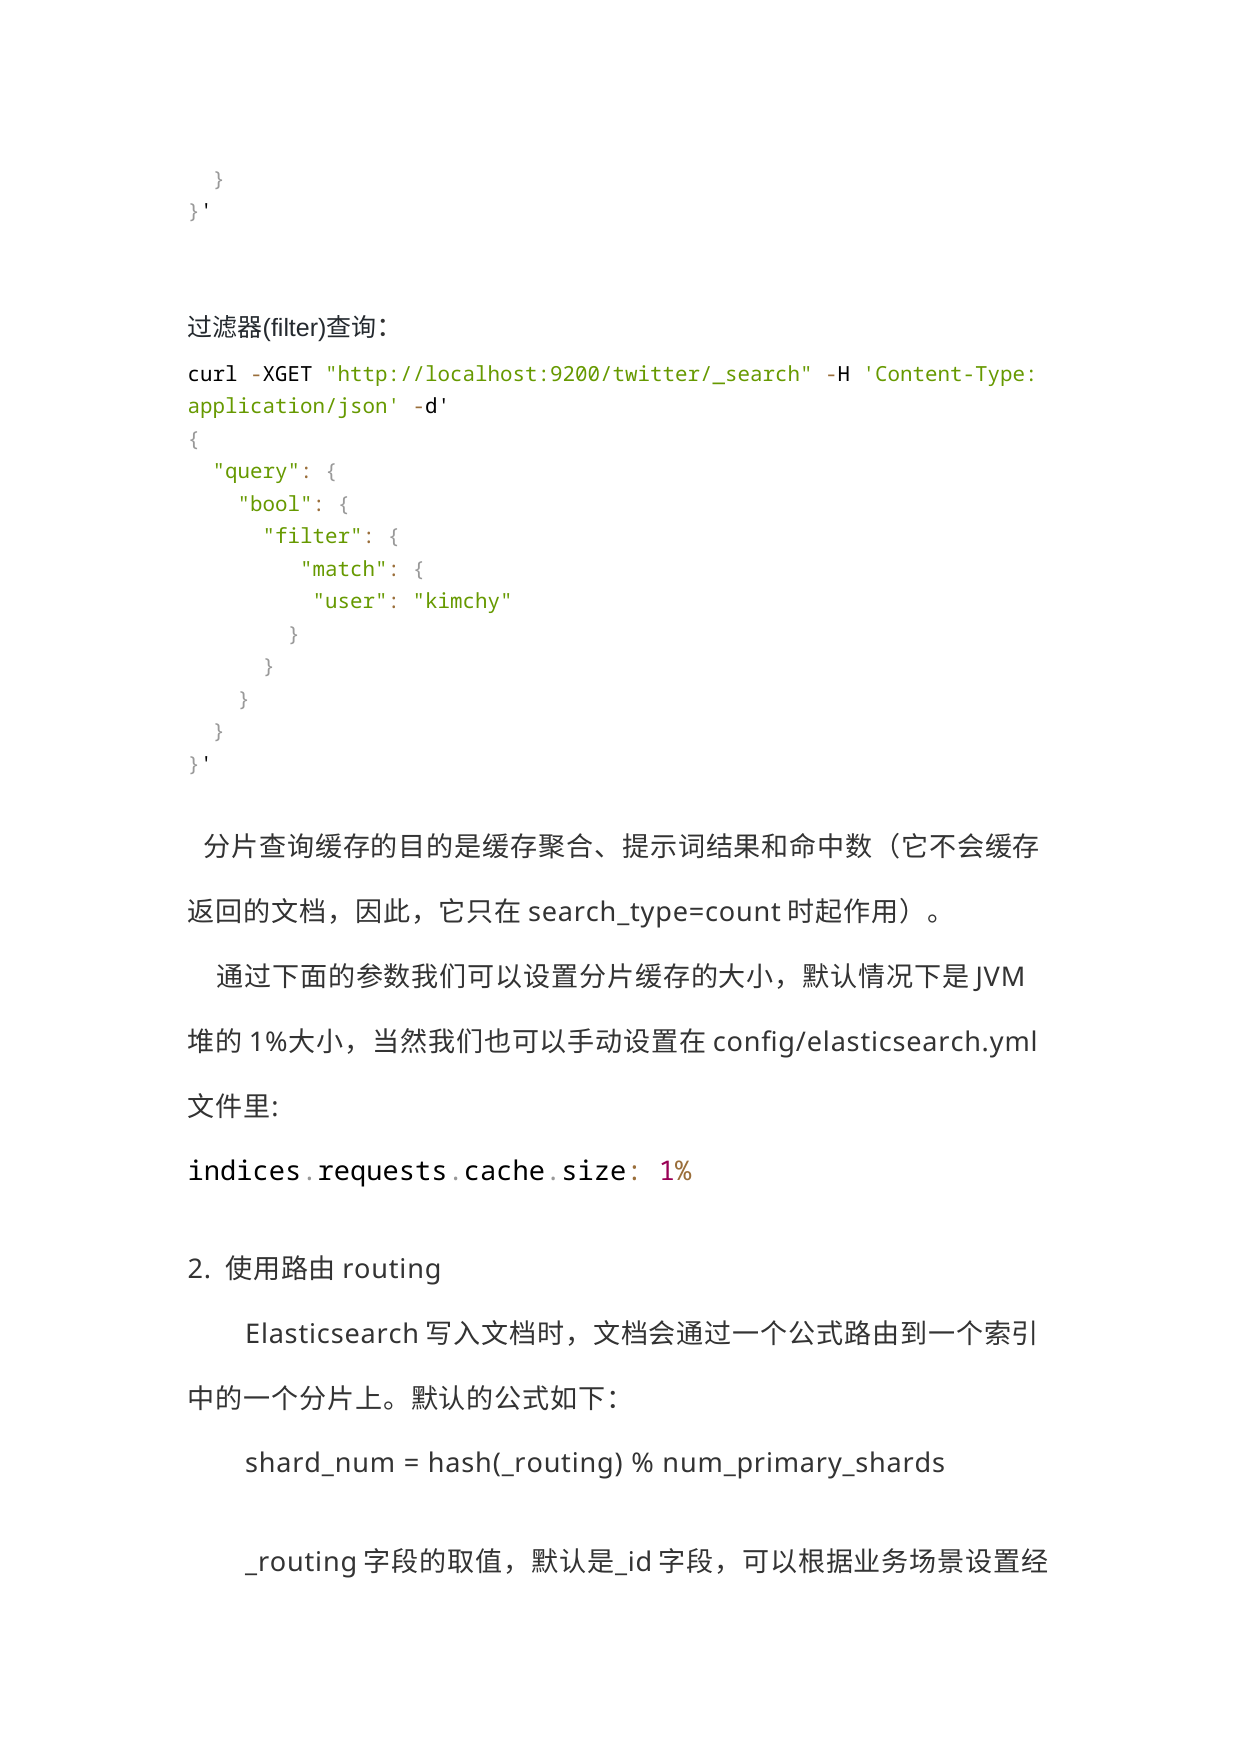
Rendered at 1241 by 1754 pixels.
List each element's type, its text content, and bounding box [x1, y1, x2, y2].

text } [187, 682, 1053, 714]
text "match": { [187, 552, 1053, 584]
text 过滤器(filter)查询： [187, 292, 1053, 357]
text } [187, 649, 1053, 682]
text 通过下面的参数我们可以设置分片缓存的大小，默认情况下是JVM堆的1%大小，当然我们也可以手动设置在config/elasticsearch.yml文件里: [187, 942, 1053, 1137]
text Elasticsearch写入文档时，文档会通过一个公式路由到一个索引中的一个分片上。默认的公式如下： [187, 1299, 1053, 1429]
text indices.requests.cache.size: 1% [187, 1137, 1053, 1202]
text shard_num = hash(_routing) % num_primary_shards [187, 1429, 1053, 1494]
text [187, 1527, 1053, 1592]
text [187, 357, 1053, 422]
text }' [187, 194, 1053, 227]
text 分片查询缓存的目的是缓存聚合、提示词结果和命中数（它不会缓存返回的文档，因此，它只在search_type=count时起作用）。 [187, 812, 1053, 942]
text "query": { [187, 454, 1053, 487]
text "filter": { [187, 519, 1053, 552]
list 使用路由routing [187, 1234, 1053, 1299]
text } [187, 714, 1053, 747]
text "bool": { [187, 487, 1053, 519]
text }' [187, 747, 1053, 779]
text } [187, 617, 1053, 649]
text { [187, 422, 1053, 454]
text "user": "kimchy" [187, 584, 1053, 617]
text } [187, 162, 1053, 194]
